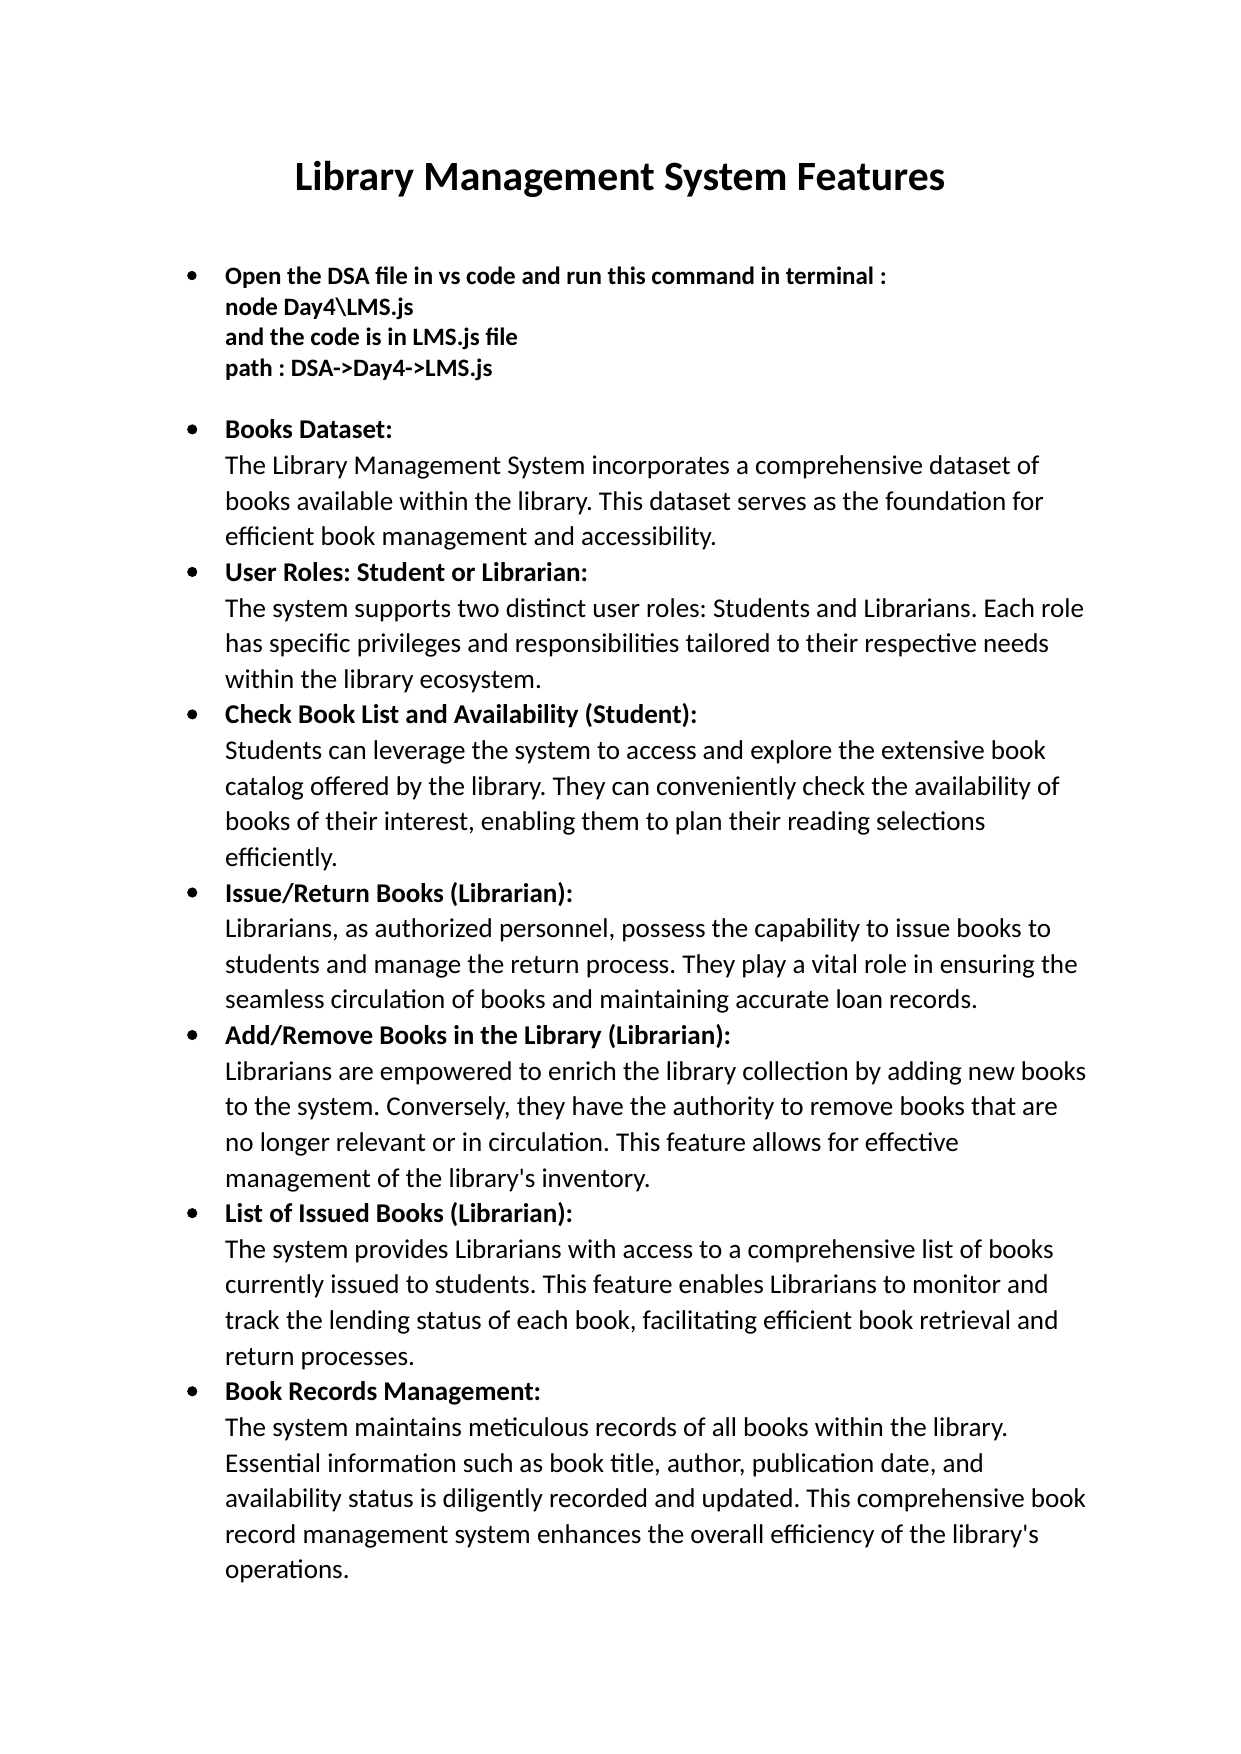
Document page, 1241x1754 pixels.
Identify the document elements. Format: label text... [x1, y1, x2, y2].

list The system maintains meticulous records of all books within the library. Essential information such as book title, author, publication date, and availability status is diligently recorded and updated. This comprehensive book record management system enhances the overall efficiency of the library's operations. [225, 1410, 1090, 1586]
list The system provides Librarians with access to a comprehensive list of books currently issued to students. This feature enables Librarians to monitor and track the lending status of each book, facilitating efficient book retrieval and return processes. [225, 1232, 1090, 1372]
list node Day4\LMS.js [225, 291, 1090, 321]
list List of Issued Books (Librarian): [187, 1196, 1090, 1229]
list path : DSA->Day4->LMS.js [225, 352, 1090, 382]
list Students can leverage the system to access and explore the extensive book catalog offered by the library. They can conveniently check the availability of books of their interest, enabling them to plan their reading selections efficiently. [225, 733, 1090, 873]
list Open the DSA file in vs code and run this command in terminal : [187, 260, 1090, 291]
list Librarians are empowered to enrich the library collection by adding new books to the system. Conversely, they have the authority to remove books that are no longer relevant or in circulation. This feature allows for effective management of the library's inventory. [225, 1054, 1090, 1194]
list and the code is in LMS.js file [225, 321, 1090, 352]
list The Library Management System incorporates a comprehensive dataset of books available within the library. This dataset serves as the foundation for efficient book management and accessibility. [225, 448, 1090, 553]
list The system supports two distinct user roles: Students and Librarians. Each role has specific privileges and responsibilities tailored to their respective needs within the library ecosystem. [225, 591, 1090, 695]
list Issue/Return Books (Librarian): [187, 876, 1090, 909]
list Check Book List and Availability (Student): [187, 698, 1090, 731]
list Book Records Management: [187, 1374, 1090, 1408]
list Books Dataset: [187, 413, 1090, 446]
list User Roles: Student or Librarian: [187, 555, 1090, 588]
list Librarians, as authorized personnel, possess the capability to issue books to students and manage the return process. They play a vital role in ensuring the seamless circulation of books and maintaining accurate loan records. [225, 911, 1090, 1016]
list Add/Remove Books in the Library (Librarian): [187, 1018, 1090, 1051]
text Library Management System Features [150, 150, 1090, 201]
